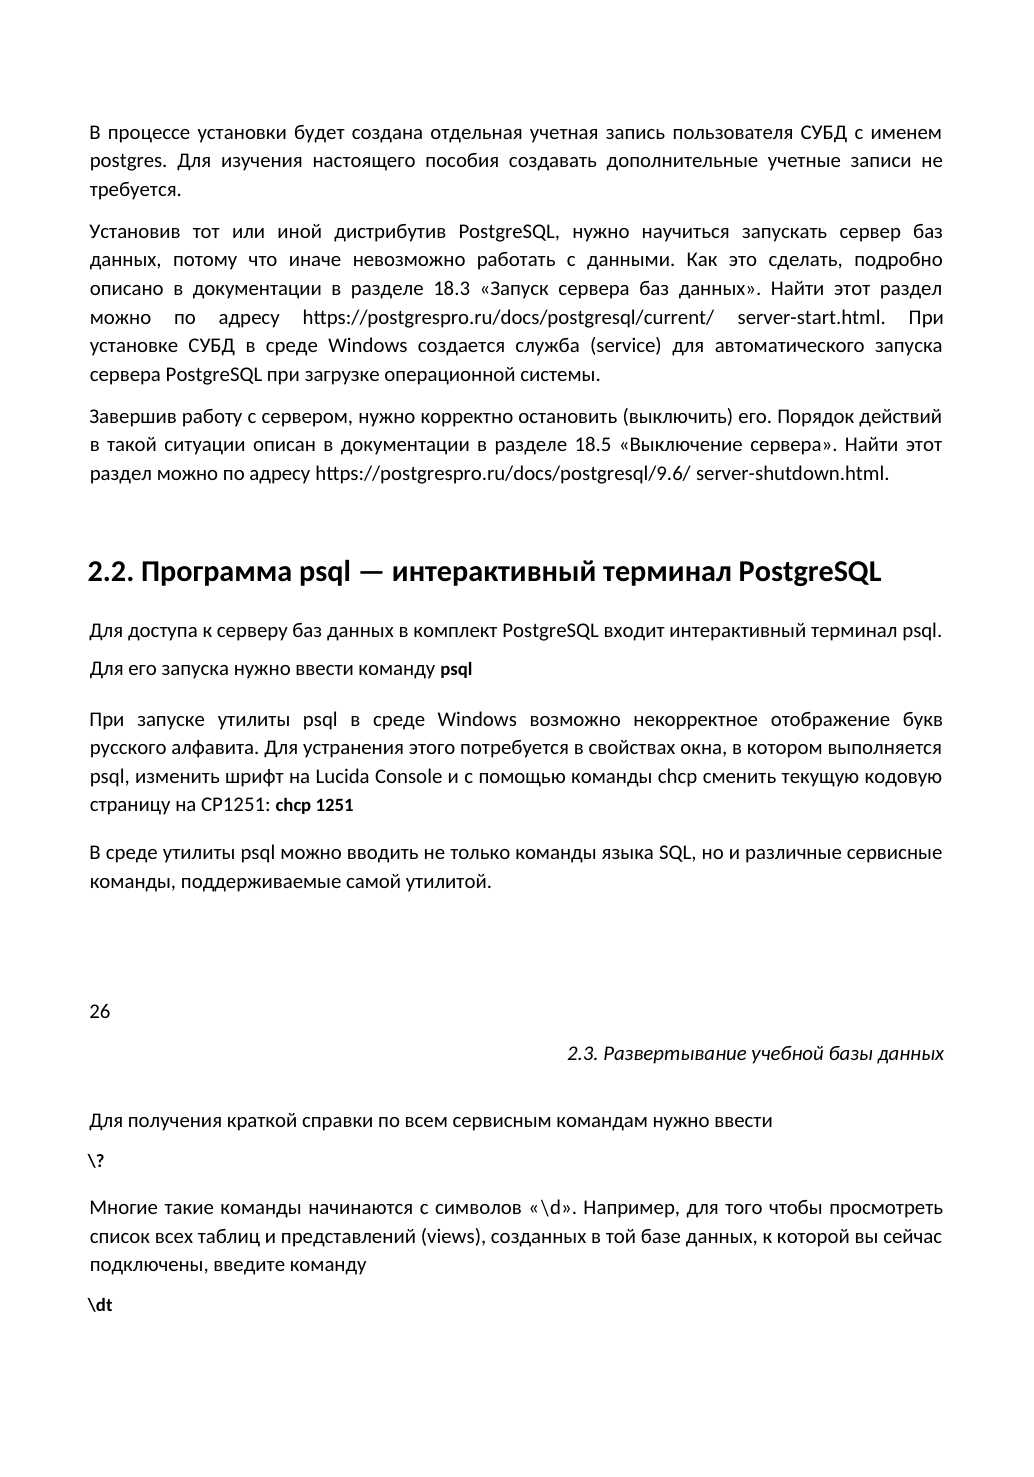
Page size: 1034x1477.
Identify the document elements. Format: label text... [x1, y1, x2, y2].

text Для доступа к серверу баз данных в комплект PostgreSQL входит интерактивный терминал psql. Для его запуска нужно ввести команду psql [89, 617, 944, 680]
text В среде утилиты psql можно вводить не только команды языка SQL, но и различные сервисные команды, поддерживаемые самой утилитой. [89, 839, 944, 893]
text В процессе установки будет создана отдельная учетная запись пользователя СУБД с именем postgres. Для изучения настоящего пособия создавать дополнительные учетные записи не требуется. [89, 119, 944, 202]
text Для получения краткой справки по всем сервисным командам нужно ввести [89, 1107, 944, 1132]
text \? [88, 1149, 943, 1172]
text Многие такие команды начинаются с символов «\d». Например, для того чтобы просмотреть список всех таблиц и представлений (views), созданных в той базе данных, к которой вы сейчас подключены, введите команду [89, 1194, 944, 1277]
text 2.2. Программа psql — интерактивный терминал PostgreSQL [87, 552, 945, 588]
text \dt [88, 1293, 943, 1316]
text 26 [89, 998, 944, 1024]
text 2.3. Развертывание учебной базы данных [88, 1040, 946, 1066]
text Установив тот или иной дистрибутив PostgreSQL, нужно научиться запускать сервер баз данных, потому что иначе невозможно работать с данными. Как это сделать, подробно описано в документации в разделе 18.3 «Запуск сервера баз данных». Найти этот раздел можно по адресу https://postgrespro.ru/docs/postgresql/current/ server-start.html. При установке СУБД в среде Windows создается служба (service) для автоматического запуска сервера PostgreSQL при загрузке операционной системы. [89, 218, 944, 387]
text При запуске утилиты psql в среде Windows возможно некорректное отображение букв русского алфавита. Для устранения этого потребуется в свойствах окна, в котором выполняется psql, изменить шрифт на Lucida Console и с помощью команды chcp сменить текущую кодовую страницу на CP1251: chcp 1251 [89, 706, 944, 817]
text Завершив работу с сервером, нужно корректно остановить (выключить) его. Порядок действий в такой ситуации описан в документации в разделе 18.5 «Выключение сервера». Найти этот раздел можно по адресу https://postgrespro.ru/docs/postgresql/9.6/ server-shutdown.html. [89, 403, 944, 486]
